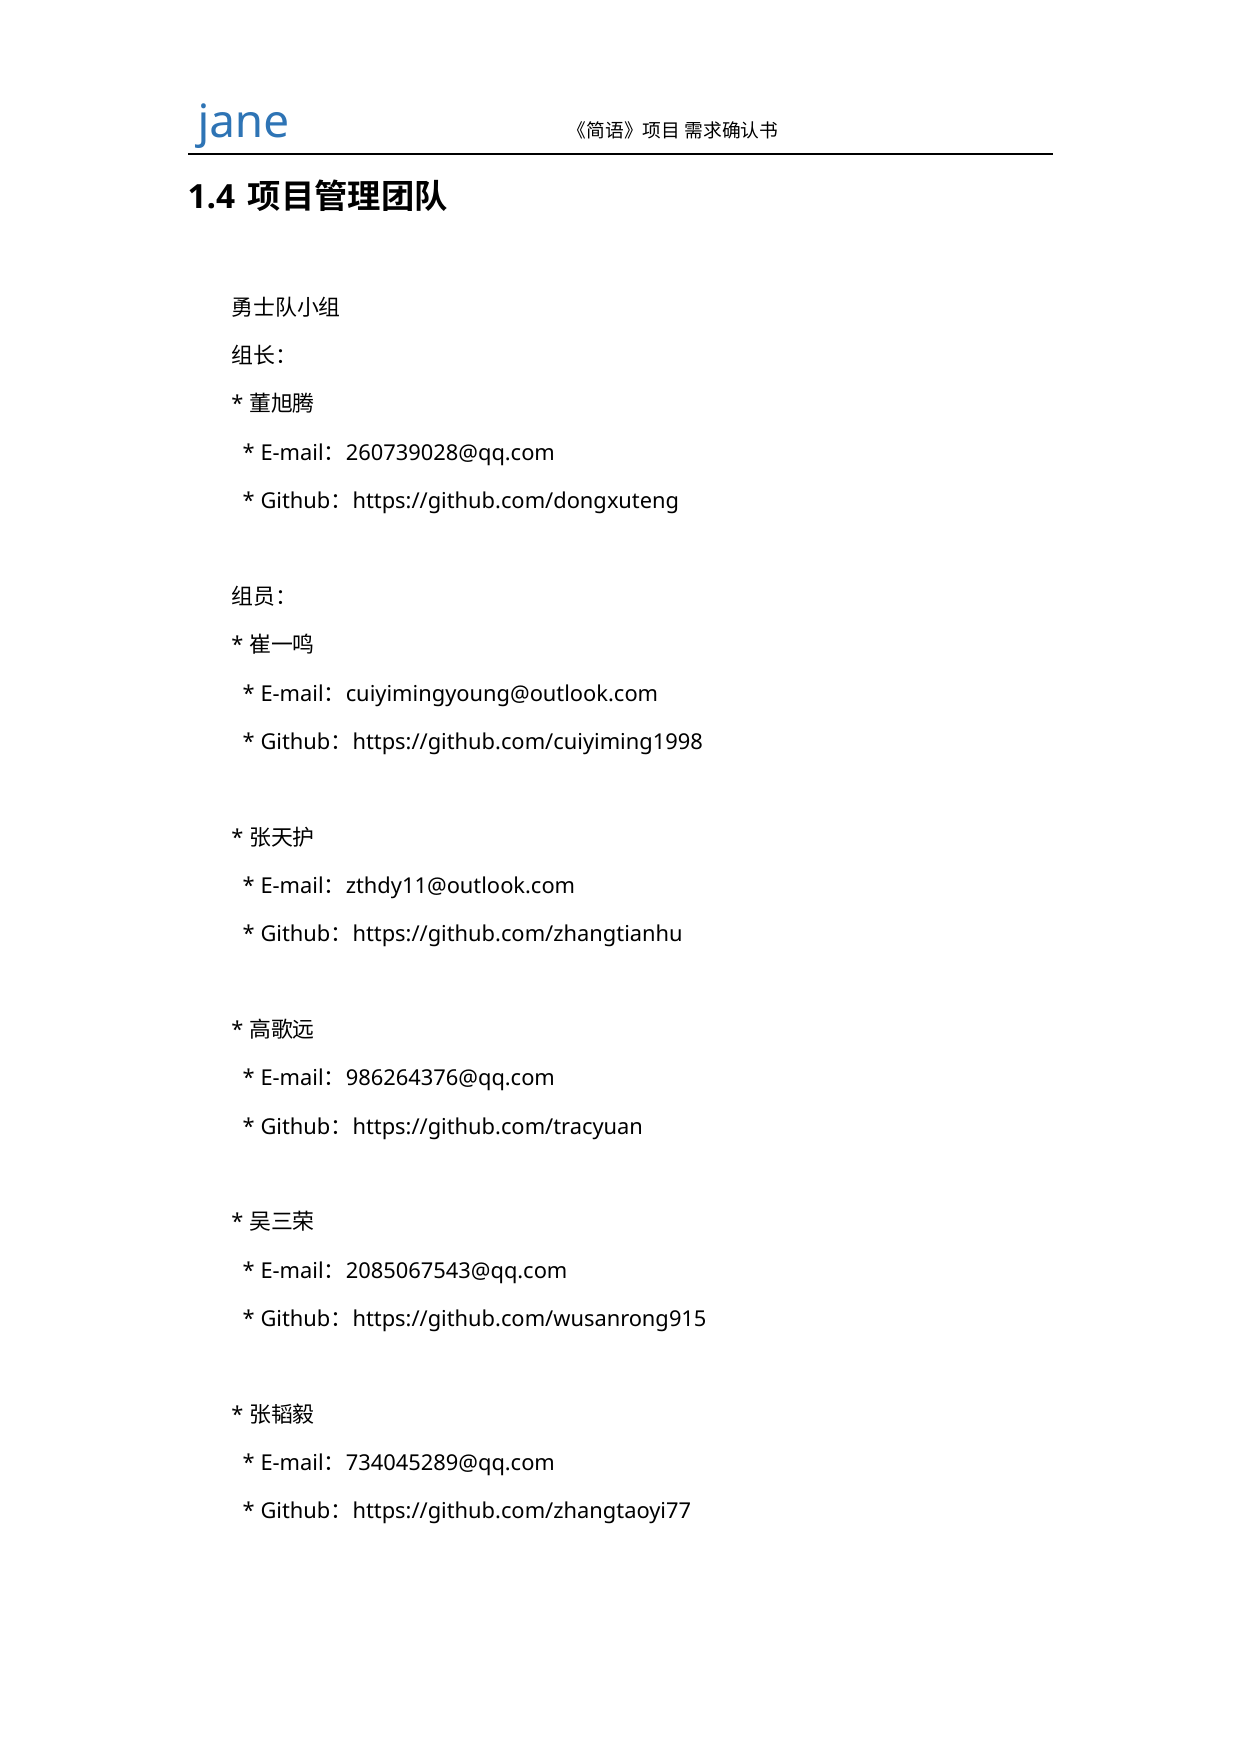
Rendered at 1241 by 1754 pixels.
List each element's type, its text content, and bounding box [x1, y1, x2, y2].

text * Github：https://github.com/dongxuteng [187, 483, 1053, 515]
text * E-mail：986264376@qq.com [187, 1060, 1053, 1092]
text 组长： [187, 338, 1053, 370]
text * 高歌远 [187, 1012, 1053, 1044]
text * 张天护 [187, 819, 1053, 852]
text * Github：https://github.com/cuiyiming1998 [187, 723, 1053, 756]
text * E-mail：734045289@qq.com [187, 1445, 1053, 1477]
text * 董旭腾 [187, 386, 1053, 419]
text * E-mail：cuiyimingyoung@outlook.com [187, 675, 1053, 708]
text * Github：https://github.com/zhangtaoyi77 [187, 1493, 1053, 1526]
text * Github：https://github.com/wusanrong915 [187, 1301, 1053, 1333]
text * E-mail：2085067543@qq.com [187, 1252, 1053, 1285]
text * 张韬毅 [187, 1396, 1053, 1429]
text * Github：https://github.com/tracyuan [187, 1108, 1053, 1141]
text 组员： [187, 578, 1053, 611]
text * 崔一鸣 [187, 627, 1053, 659]
text * E-mail：260739028@qq.com [187, 434, 1053, 467]
text * E-mail：zthdy11@outlook.com [187, 868, 1053, 900]
subtitle 项目管理团队 [187, 162, 1053, 227]
text * Github：https://github.com/zhangtianhu [187, 916, 1053, 948]
text 勇士队小组 [187, 289, 1053, 322]
text * 吴三荣 [187, 1204, 1053, 1237]
